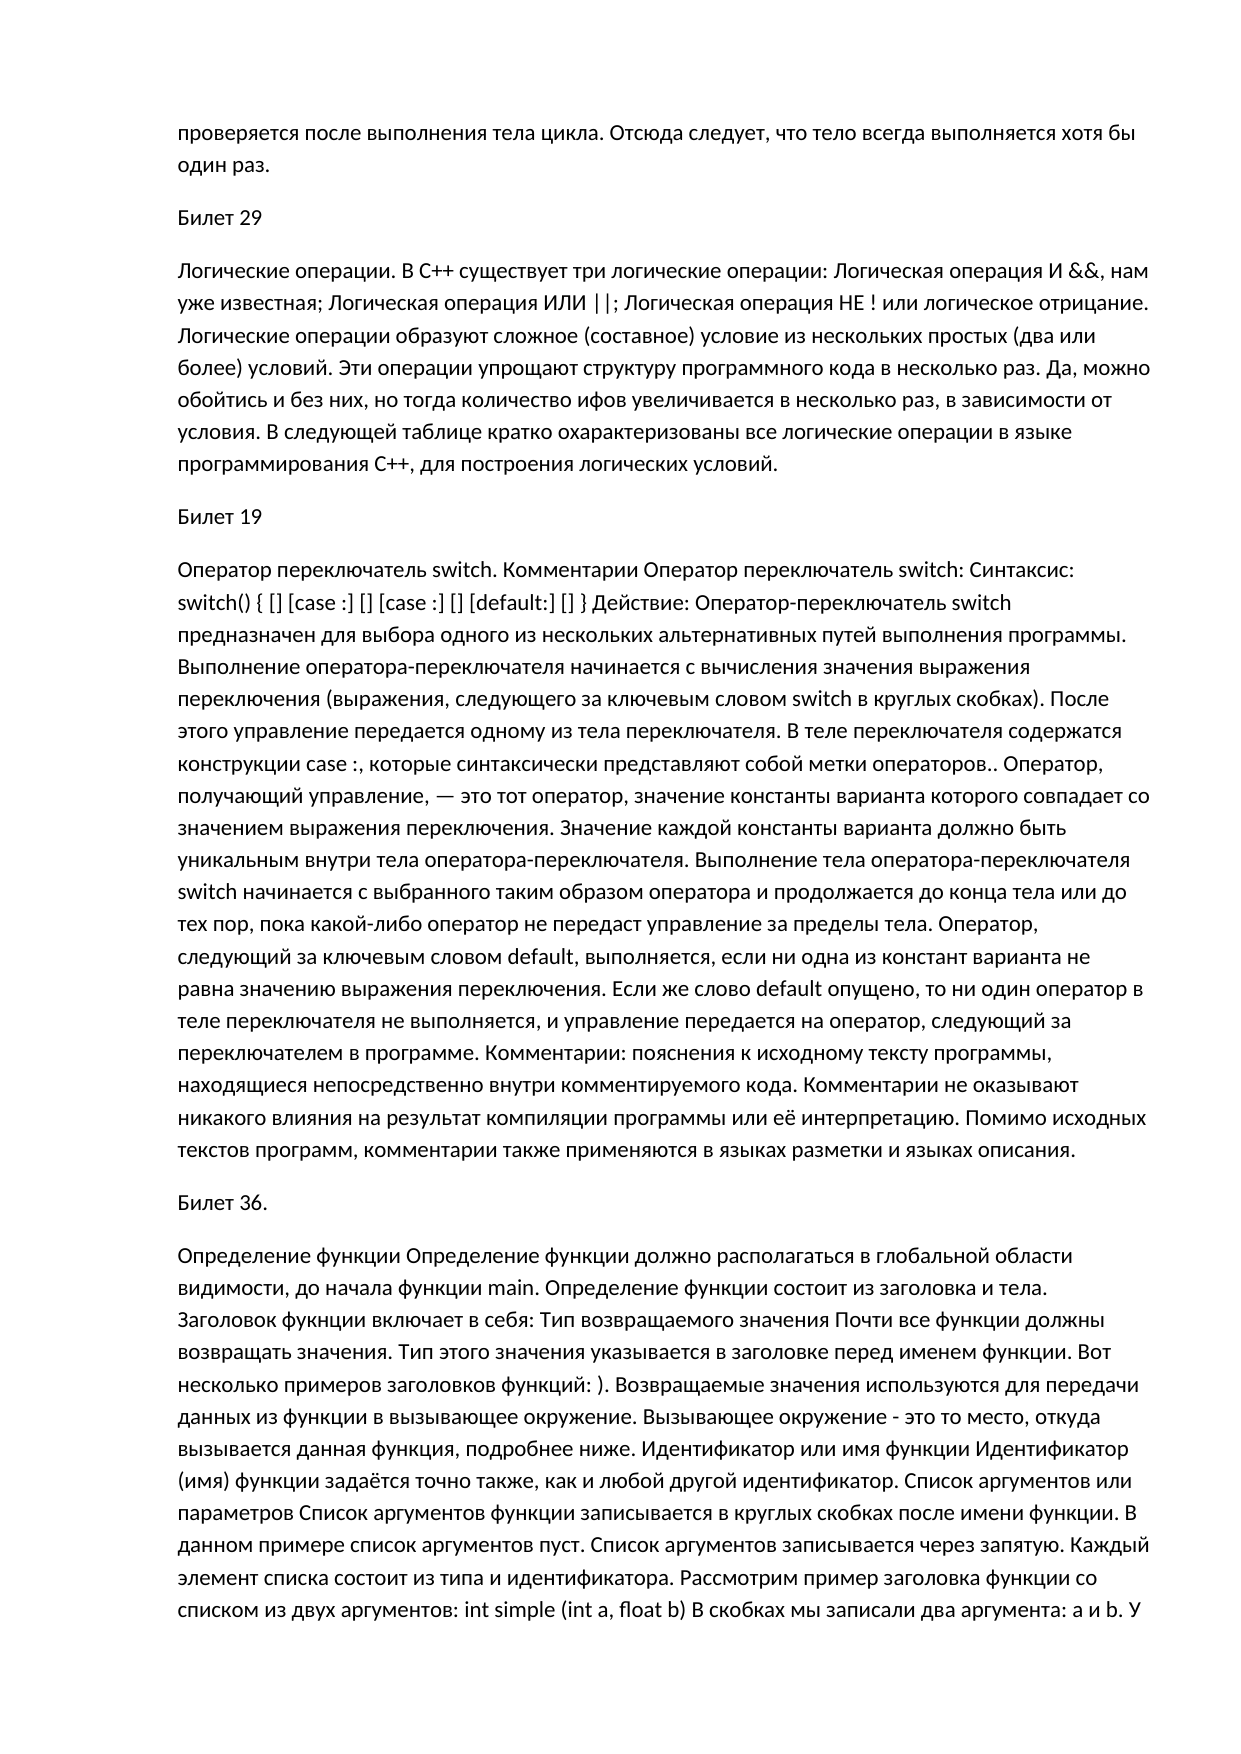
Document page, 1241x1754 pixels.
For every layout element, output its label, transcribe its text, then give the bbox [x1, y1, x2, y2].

text Оператор переключатель switch. Комментарии Оператор переключатель switch: Синтаксис: switch() { [] [case :] [] [case :] [] [default:] [] } Действие: Оператор-переключатель switch предназначен для выбора одного из нескольких альтернативных путей выполнения программы. Выполнение оператора-переключателя начинается с вычисления значения выражения переключения (выражения, следующего за ключевым словом switch в круглых скобках). После этого управление передается одному из тела переключателя. В теле переключателя содержатся конструкции case :, которые синтаксически представляют собой метки операторов.. Оператор, получающий управление, — это тот оператор, значение константы варианта которого совпадает со значением выражения переключения. Значение каждой константы варианта должно быть уникальным внутри тела оператора-переключателя. Выполнение тела оператора-переключателя switch начинается с выбранного таким образом оператора и продолжается до конца тела или до тех пор, пока какой-либо оператор не передаст управление за пределы тела. Оператор, следующий за ключевым словом default, выполняется, если ни одна из констант варианта не равна значению выражения переключения. Если же слово default опущено, то ни один оператор в теле переключателя не выполняется, и управление передается на оператор, следующий за переключателем в программе. Комментарии: пояснения к исходному тексту программы, находящиеся непосредственно внутри комментируемого кода. Комментарии не оказывают никакого влияния на результат компиляции программы или её интерпретацию. Помимо исходных текстов программ, комментарии также применяются в языках разметки и языках описания. [177, 556, 1152, 1163]
text Логические операции. В С++ существует три логические операции: Логическая операция И &&, нам уже известная; Логическая операция ИЛИ ||; Логическая операция НЕ ! или логическое отрицание. Логические операции образуют сложное (составное) условие из нескольких простых (два или более) условий. Эти операции упрощают структуру программного кода в несколько раз. Да, можно обойтись и без них, но тогда количество ифов увеличивается в несколько раз, в зависимости от условия. В следующей таблице кратко охарактеризованы все логические операции в языке программирования С++, для построения логических условий. [177, 256, 1152, 477]
text Билет 36. [177, 1188, 1152, 1216]
text Билет 29 [177, 203, 1152, 231]
text Билет 19 [177, 502, 1152, 531]
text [177, 1241, 1152, 1623]
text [177, 118, 1152, 178]
